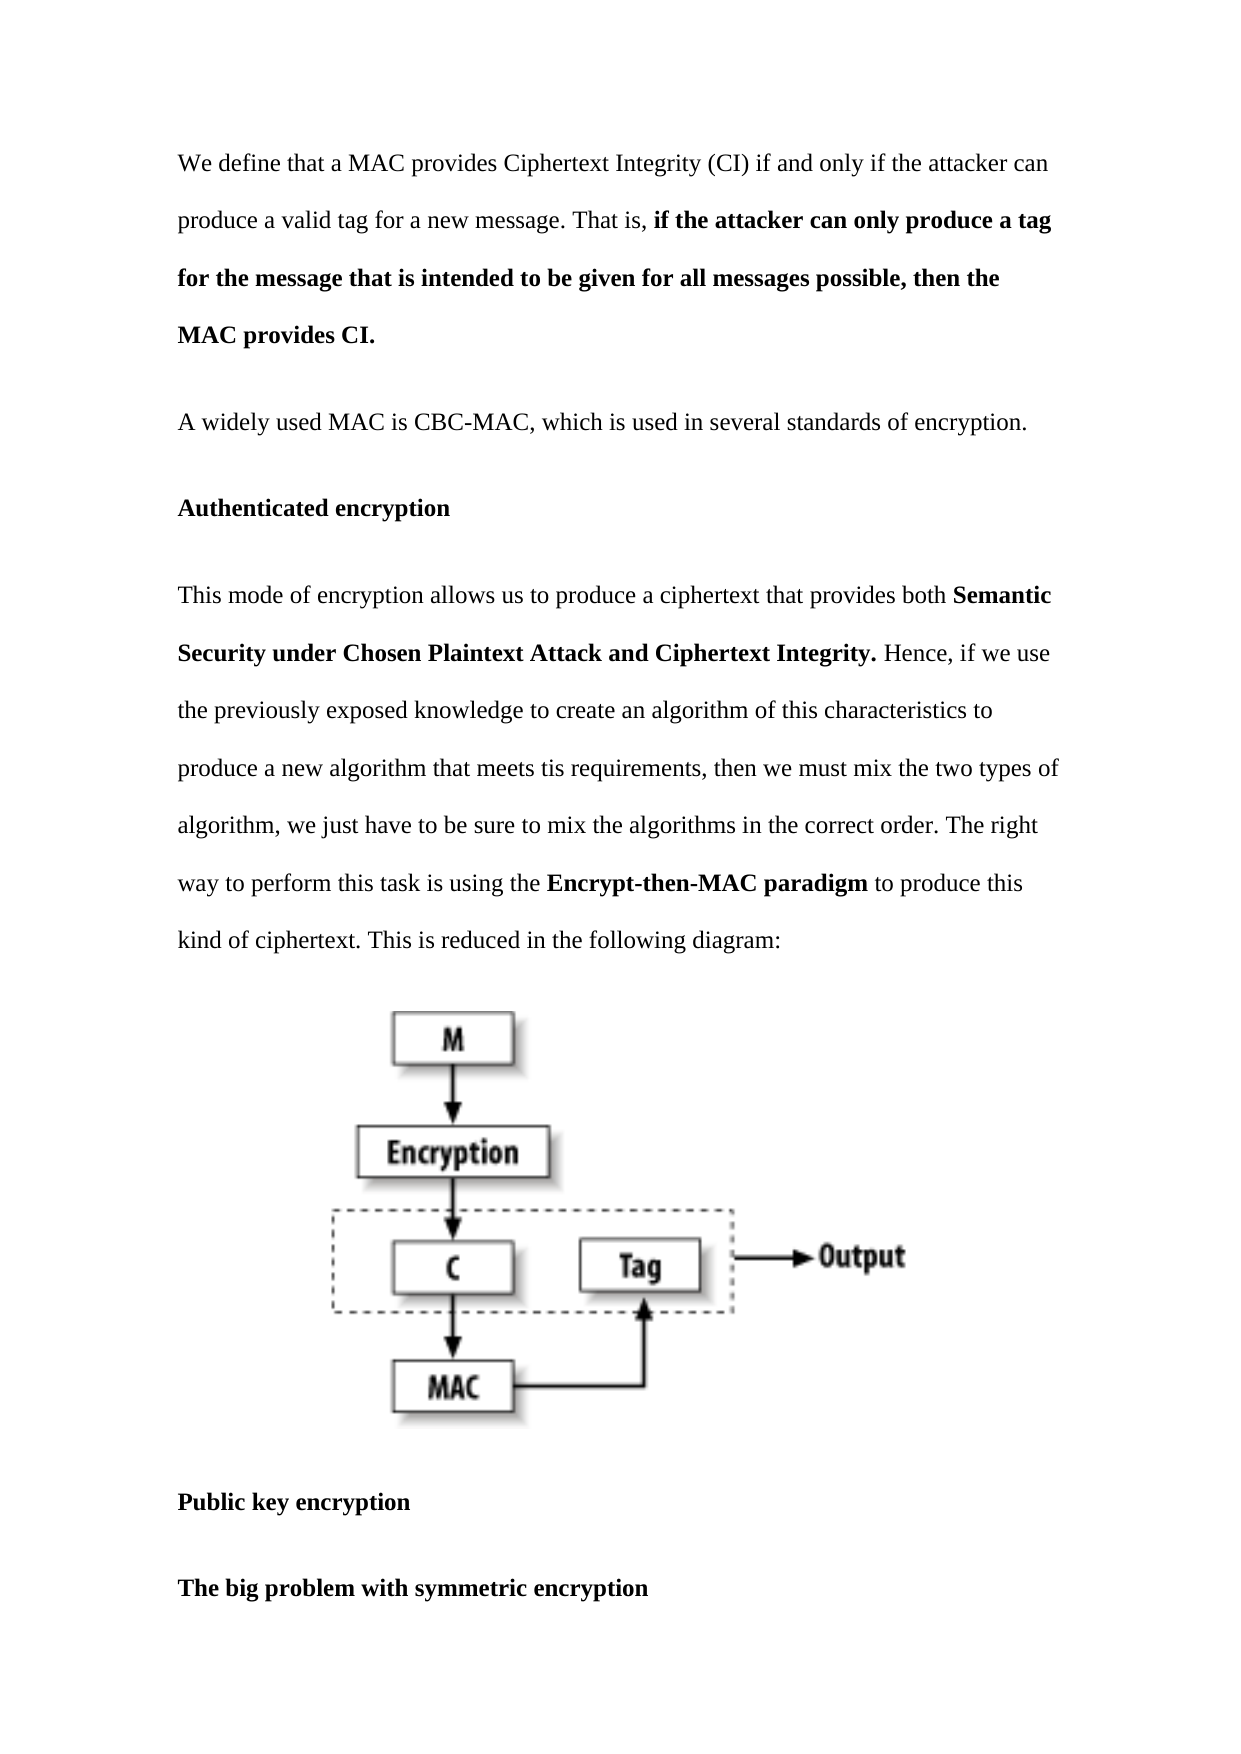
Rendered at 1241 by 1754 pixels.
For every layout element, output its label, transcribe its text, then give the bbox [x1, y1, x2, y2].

text Authenticated encryption [177, 493, 1063, 522]
text The big problem with symmetric encryption [177, 1573, 1063, 1602]
text This mode of encryption allows us to produce a ciphertext that provides both Semantic Security under Chosen Plaintext Attack and Ciphertext Integrity. Hence, if we use the previously exposed knowledge to create an algorithm of this characteristics to produce a new algorithm that meets tis requirements, then we must mix the two types of algorithm, we just have to be sure to mix the algorithms in the correct order. The right way to perform this task is using the Encrypt-then-MAC paradigm to produce this kind of ciphertext. This is reduced in the following diagram: [177, 580, 1063, 954]
picture [330, 1011, 910, 1429]
text We define that a MAC provides Ciphertext Integrity (CI) if and only if the attacker can produce a valid tag for a new message. That is, if the attacker can only produce a tag for the message that is intended to be given for all messages possible, then the MAC provides CI. [177, 148, 1063, 349]
text A widely used MAC is CBC-MAC, which is used in several standards of encryption. [177, 407, 1063, 436]
text Public key encryption [177, 1487, 1063, 1515]
